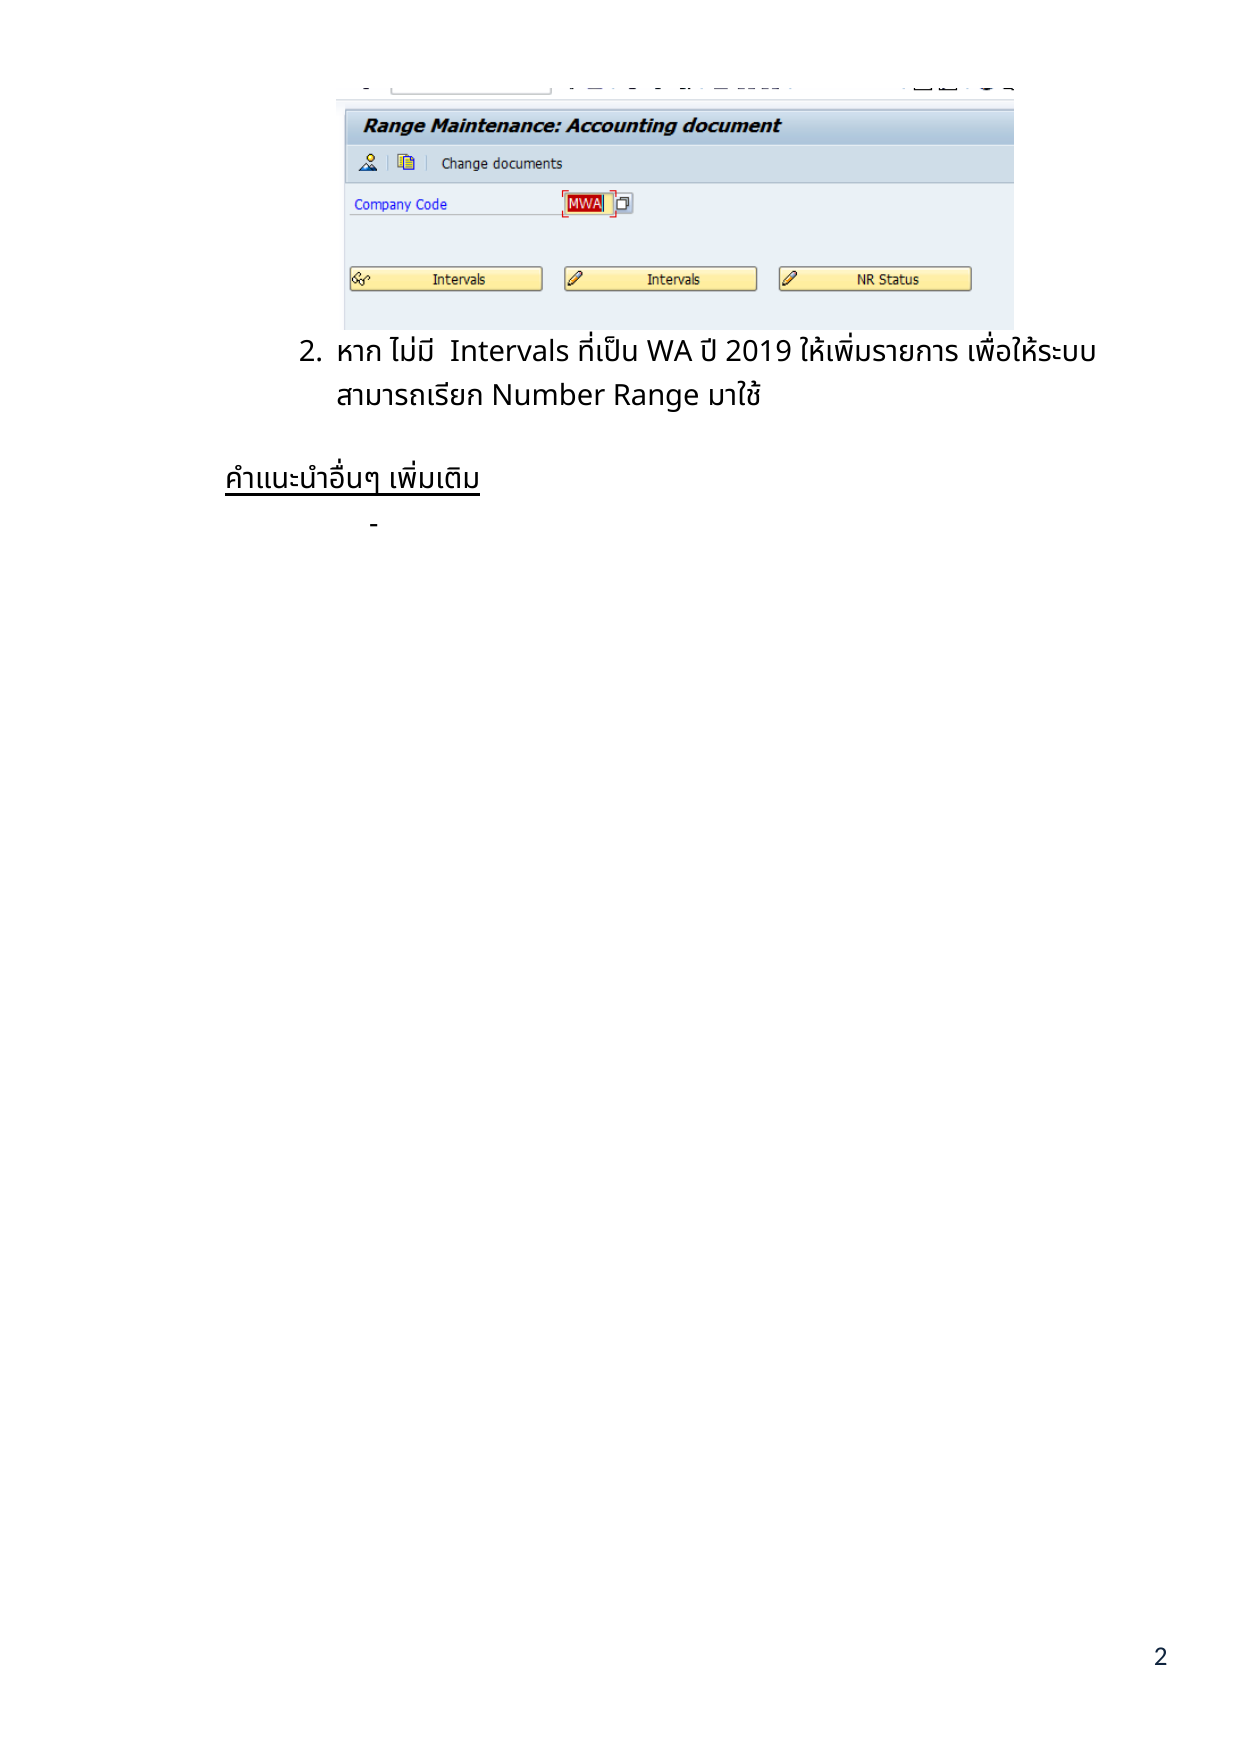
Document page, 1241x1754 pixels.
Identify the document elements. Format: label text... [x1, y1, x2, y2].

list หาก ไม่มี Intervals ที่เป็น WA ปี 2019 ให้เพิ่มรายการ เพื่อให้ระบบสามารถเรียก Number Range มาใช้ [298, 330, 1137, 418]
picture [336, 88, 1014, 330]
text คำแนะนำอื่นๆ เพิ่มเติม - [225, 458, 1137, 542]
